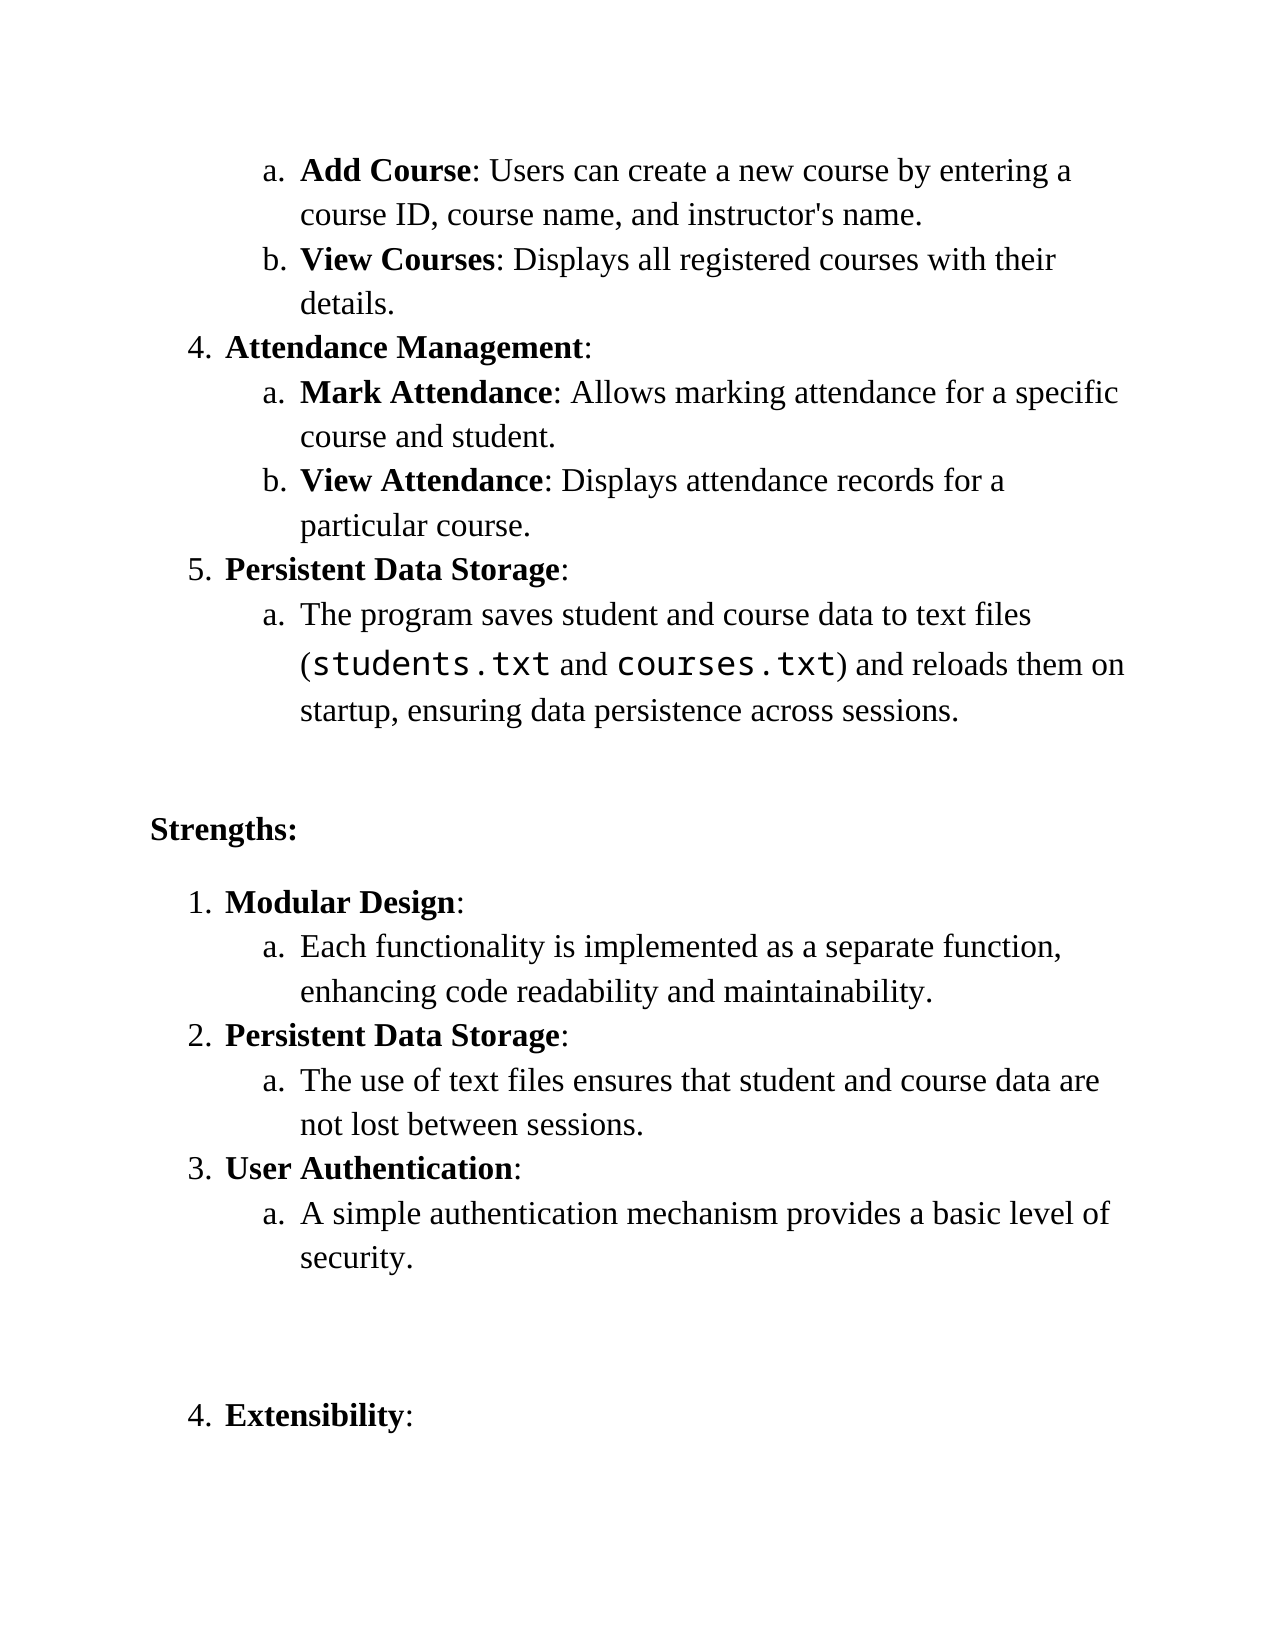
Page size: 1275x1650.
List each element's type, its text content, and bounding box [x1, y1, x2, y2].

list The program saves student and course data to text files (students.txt and courses.txt) and reloads them on startup, ensuring data persistence across sessions. [262, 594, 1125, 729]
list View Courses: Displays all registered courses with their details. [262, 239, 1125, 321]
list User Authentication: [187, 1149, 1125, 1187]
list Add Course: Users can create a new course by entering a course ID, course name, and instructor's name. [262, 150, 1125, 233]
list Each functionality is implemented as a separate function, enhancing code readability and maintainability. [262, 927, 1125, 1009]
list Persistent Data Storage: [187, 549, 1125, 588]
list Mark Attendance: Allows marking attendance for a specific course and student. [262, 372, 1125, 454]
list A simple authentication mechanism provides a basic level of security. [262, 1193, 1125, 1276]
list Attendance Management: [187, 327, 1125, 366]
list Persistent Data Storage: [187, 1016, 1125, 1054]
list Extensibility: [187, 1396, 1125, 1434]
list View Attendance: Displays attendance records for a particular course. [262, 461, 1125, 543]
list The use of text files ensures that student and course data are not lost between sessions. [262, 1060, 1125, 1143]
list Modular Design: [187, 882, 1125, 921]
subtitle Strengths: [150, 809, 1125, 847]
